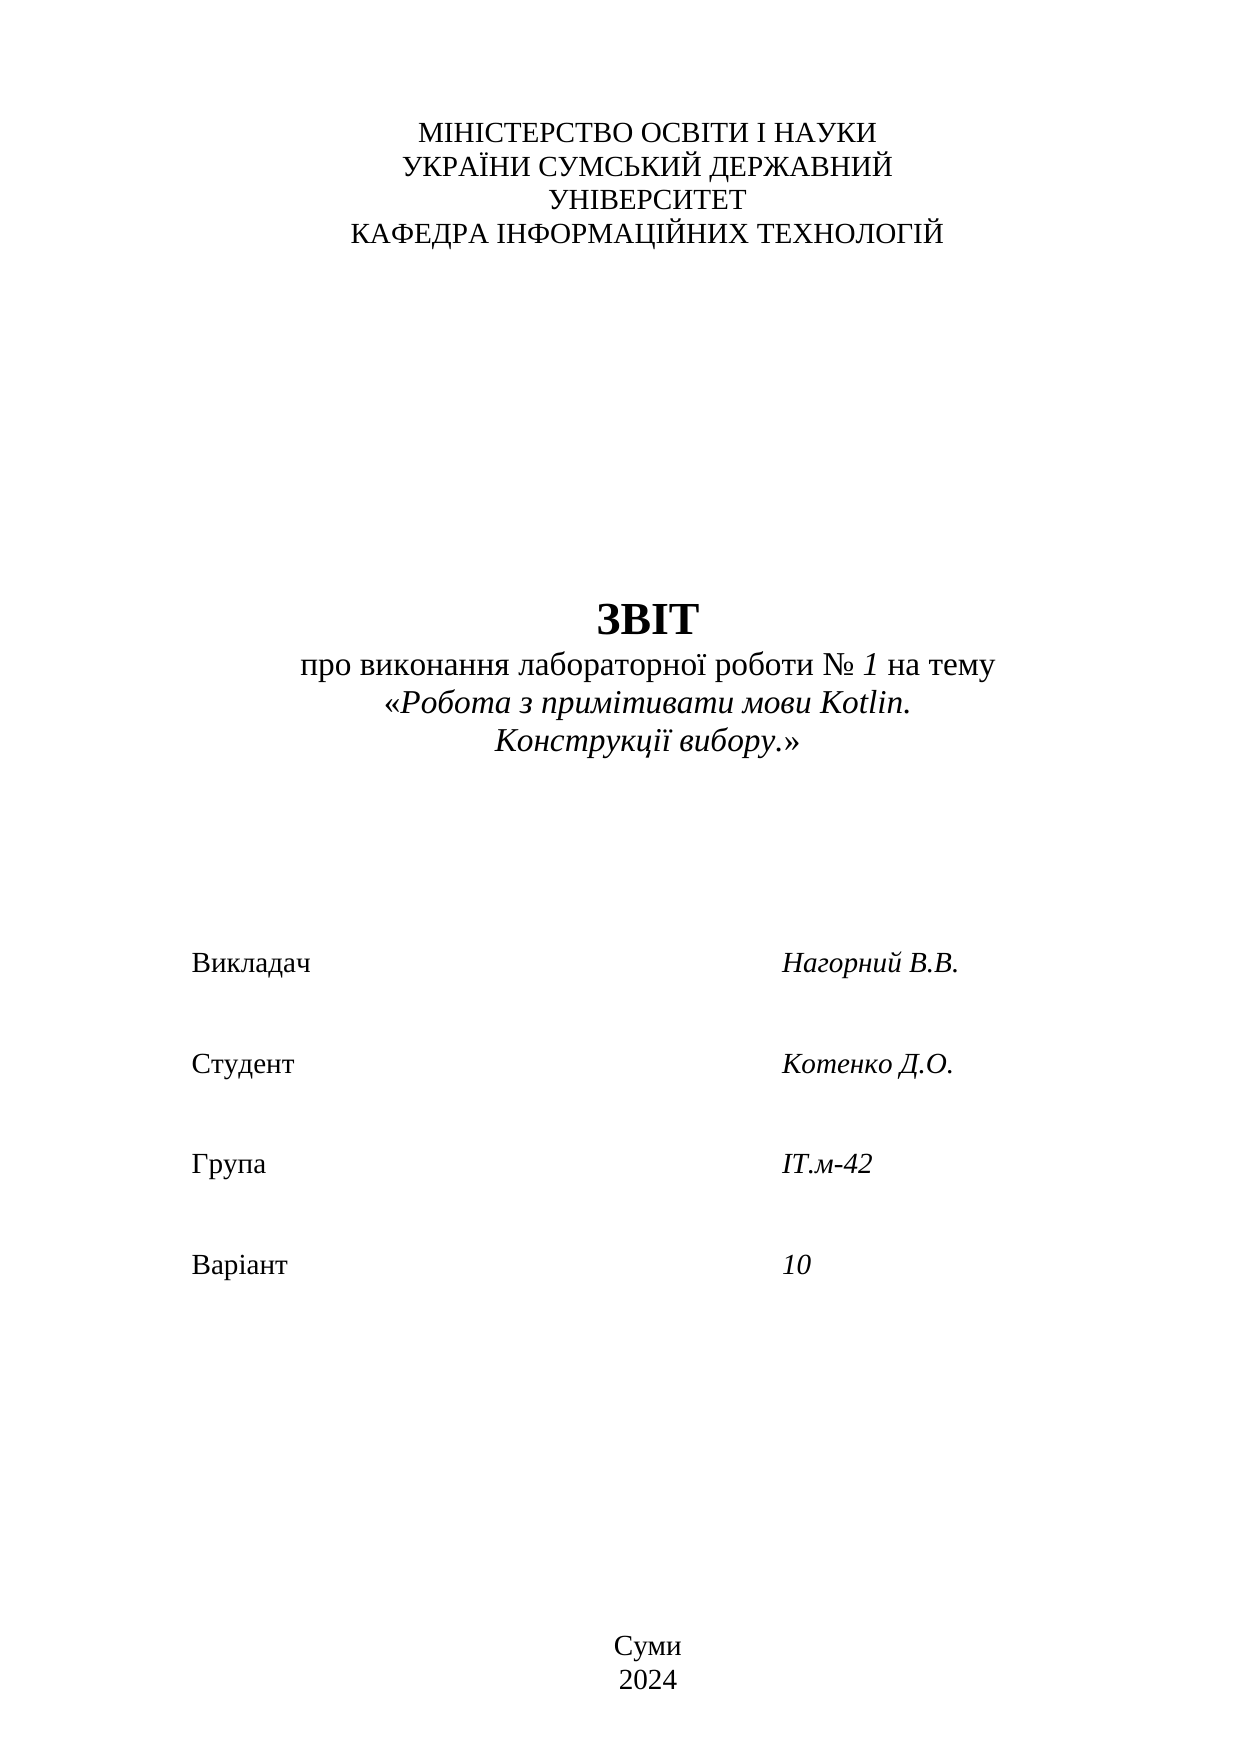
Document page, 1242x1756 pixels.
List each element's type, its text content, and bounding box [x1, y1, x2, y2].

text «Робота з примітивати мови Kotlin. Конструкції вибору.» [293, 683, 1001, 759]
text Студент Котенко Д.О. [191, 1046, 1067, 1079]
text Варіант 10 [191, 1247, 1067, 1281]
text про виконання лабораторної роботи № 1 на тему [294, 645, 1001, 683]
text Суми 2024 [613, 1628, 682, 1696]
text МІНІСТЕРСТВО ОСВІТИ І НАУКИ УКРАЇНИ СУМСЬКИЙ ДЕРЖАВНИЙ УНІВЕРСИТЕТ [351, 115, 944, 216]
text Викладач Нагорний В.В. [191, 945, 1067, 978]
title ЗВІТ [294, 592, 1001, 645]
text Група ІТ.м-42 [191, 1146, 1067, 1180]
text КАФЕДРА ІНФОРМАЦІЙНИХ ТЕХНОЛОГІЙ [293, 216, 1001, 249]
